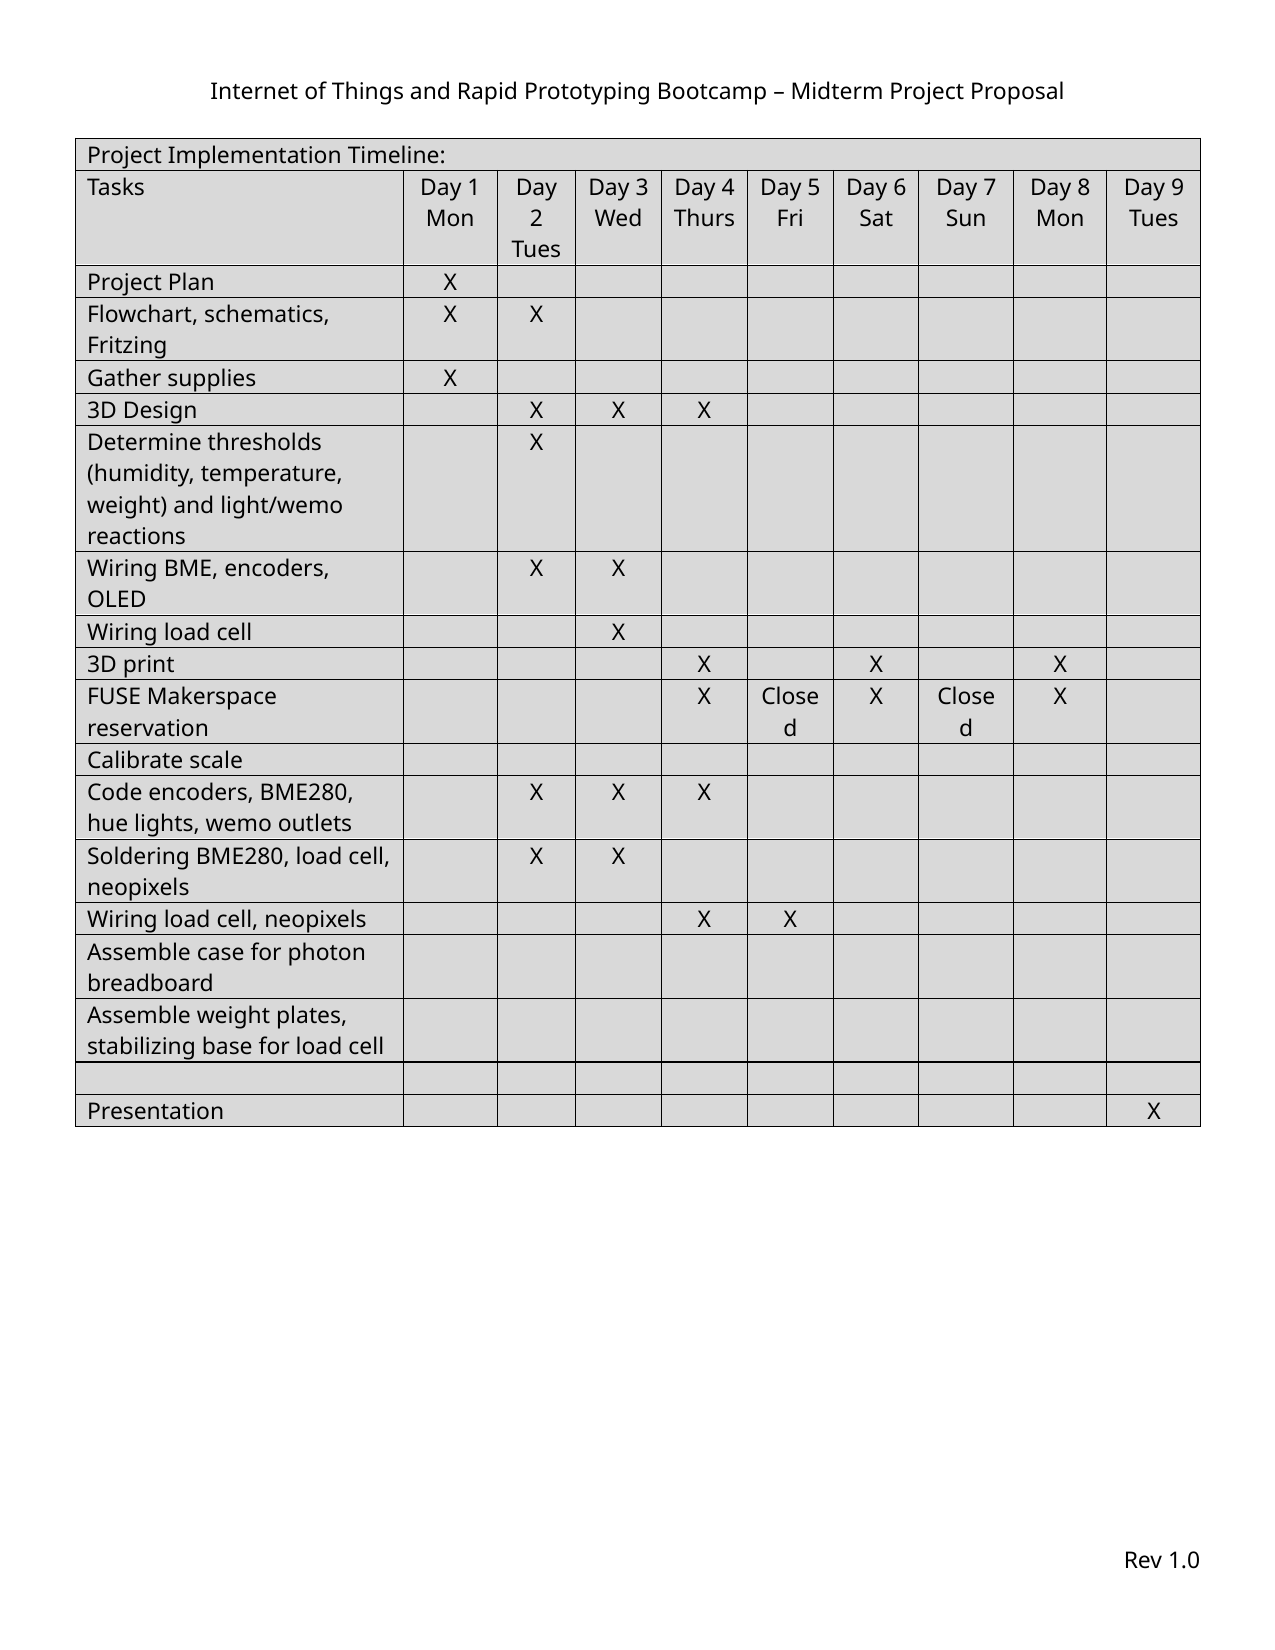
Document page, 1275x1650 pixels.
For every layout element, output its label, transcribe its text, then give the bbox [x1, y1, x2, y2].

table_cell [1107, 616, 1200, 647]
table_cell [919, 361, 1013, 393]
table_cell X [576, 840, 661, 902]
table_cell [834, 426, 918, 551]
table_cell [748, 1095, 833, 1126]
table_cell [404, 776, 497, 838]
table_cell X [404, 361, 497, 393]
table_cell [919, 840, 1013, 902]
table_cell [1014, 298, 1106, 360]
table_cell X [748, 903, 833, 934]
table_cell [834, 935, 918, 998]
table_cell [498, 744, 575, 775]
table_cell [1107, 361, 1200, 393]
table_cell [748, 776, 833, 838]
table_cell [1014, 999, 1106, 1061]
table_cell [404, 840, 497, 902]
table_cell [834, 999, 918, 1061]
table_cell [919, 903, 1013, 934]
table_cell [748, 394, 833, 425]
table_cell Day 2 Tues [498, 171, 575, 264]
table_cell [919, 1063, 1013, 1094]
table_cell FUSE Makerspace reservation [76, 680, 403, 743]
table_cell [576, 426, 661, 551]
table_cell [404, 1095, 497, 1126]
table_cell [919, 298, 1013, 360]
table_cell 3D Design [76, 394, 403, 425]
table_cell [1107, 776, 1200, 838]
table_cell [1107, 1063, 1200, 1094]
table_cell [919, 648, 1013, 679]
table_cell [576, 680, 661, 743]
table_cell [1014, 552, 1106, 614]
table_cell [576, 999, 661, 1061]
table_cell [1014, 903, 1106, 934]
table_cell [404, 935, 497, 998]
table_cell X [498, 298, 575, 360]
table_cell X [498, 552, 575, 614]
table_cell [404, 616, 497, 647]
table_cell [748, 744, 833, 775]
table_cell [576, 1063, 661, 1094]
table_cell X [1014, 680, 1106, 743]
table_cell X [1107, 1095, 1200, 1126]
table_cell [834, 361, 918, 393]
table_cell [1107, 744, 1200, 775]
table_cell Day 4 Thurs [662, 171, 747, 264]
table_cell X [404, 298, 497, 360]
table_cell [498, 903, 575, 934]
table_cell Closed [748, 680, 833, 743]
table_cell [662, 744, 747, 775]
table_cell X [662, 680, 747, 743]
table_cell [498, 361, 575, 393]
table_cell X [576, 394, 661, 425]
table_cell X [834, 648, 918, 679]
table_cell X [834, 680, 918, 743]
table_cell [1107, 394, 1200, 425]
table_cell X [662, 903, 747, 934]
table_cell [1014, 840, 1106, 902]
table_cell X [662, 776, 747, 838]
table_cell Wiring BME, encoders, OLED [76, 552, 403, 614]
table_cell [1014, 1095, 1106, 1126]
table_cell Day 9 Tues [1107, 171, 1200, 264]
table_cell [498, 1095, 575, 1126]
table_cell [1107, 680, 1200, 743]
table_cell [748, 840, 833, 902]
table_cell Day 1 Mon [404, 171, 497, 264]
table_cell [1014, 361, 1106, 393]
table_cell [919, 616, 1013, 647]
table_cell X [404, 266, 497, 297]
table_cell [919, 999, 1013, 1061]
table_cell Day 7 Sun [919, 171, 1013, 264]
table_cell [1107, 935, 1200, 998]
table_cell [919, 394, 1013, 425]
table_cell [1014, 394, 1106, 425]
table_cell [919, 552, 1013, 614]
table_cell [1107, 298, 1200, 360]
table_cell [404, 903, 497, 934]
table_cell X [498, 394, 575, 425]
table_cell [748, 361, 833, 393]
table_cell [662, 266, 747, 297]
table_cell [498, 1063, 575, 1094]
table_cell [1014, 935, 1106, 998]
table_cell [576, 935, 661, 998]
table_cell X [498, 776, 575, 838]
table_cell [834, 266, 918, 297]
table_cell [662, 426, 747, 551]
table_cell Assemble weight plates, stabilizing base for load cell [76, 999, 403, 1061]
table_cell [748, 1063, 833, 1094]
table_cell [404, 648, 497, 679]
table_cell [576, 744, 661, 775]
table_cell [834, 298, 918, 360]
table_cell [748, 266, 833, 297]
table_cell Soldering BME280, load cell, neopixels [76, 840, 403, 902]
table_cell [834, 552, 918, 614]
table_cell [404, 744, 497, 775]
table_cell [834, 840, 918, 902]
table_cell [404, 426, 497, 551]
table_cell [662, 1095, 747, 1126]
table_cell [1107, 999, 1200, 1061]
table_cell 3D print [76, 648, 403, 679]
table_cell [1014, 616, 1106, 647]
table_cell [404, 552, 497, 614]
table_cell [576, 1095, 661, 1126]
table_cell X [1014, 648, 1106, 679]
table_cell [576, 298, 661, 360]
table_cell [1014, 1063, 1106, 1094]
table_cell [662, 361, 747, 393]
table_cell [834, 1095, 918, 1126]
table_cell Gather supplies [76, 361, 403, 393]
table_cell [498, 935, 575, 998]
table_cell Day 5 Fri [748, 171, 833, 264]
table_cell [662, 298, 747, 360]
table_cell [76, 1063, 403, 1094]
table_cell [919, 776, 1013, 838]
table_cell [748, 426, 833, 551]
table_cell [748, 935, 833, 998]
table_cell [404, 1063, 497, 1094]
table_cell [404, 999, 497, 1061]
table_cell Code encoders, BME280, hue lights, wemo outlets [76, 776, 403, 838]
table_cell Day 3 Wed [576, 171, 661, 264]
table_cell [498, 616, 575, 647]
table_cell [834, 1063, 918, 1094]
table_cell [662, 935, 747, 998]
table_cell [498, 999, 575, 1061]
table_cell [748, 999, 833, 1061]
table_cell [662, 840, 747, 902]
table_cell [834, 903, 918, 934]
table_cell [748, 648, 833, 679]
table_cell [662, 552, 747, 614]
table_cell [1014, 776, 1106, 838]
table_cell [834, 776, 918, 838]
table_cell [404, 394, 497, 425]
table_cell [1107, 552, 1200, 614]
table_cell [748, 616, 833, 647]
table_cell [834, 394, 918, 425]
table_cell X [498, 840, 575, 902]
table_cell Flowchart, schematics, Fritzing [76, 298, 403, 360]
table_cell Wiring load cell [76, 616, 403, 647]
table_cell [404, 680, 497, 743]
table_cell [919, 1095, 1013, 1126]
table_cell Tasks [76, 171, 403, 264]
table_cell [576, 648, 661, 679]
table_cell [919, 935, 1013, 998]
table_cell [834, 616, 918, 647]
table_cell [748, 552, 833, 614]
table_cell Calibrate scale [76, 744, 403, 775]
table_cell [498, 680, 575, 743]
table_cell [1107, 840, 1200, 902]
table_cell [919, 266, 1013, 297]
table_cell [919, 744, 1013, 775]
table_cell [1014, 426, 1106, 551]
table_cell [919, 426, 1013, 551]
table_cell X [576, 776, 661, 838]
table_cell Determine thresholds (humidity, temperature, weight) and light/wemo reactions [76, 426, 403, 551]
table_cell [498, 266, 575, 297]
table_cell X [576, 616, 661, 647]
table_cell Presentation [76, 1095, 403, 1126]
table_cell X [662, 394, 747, 425]
table_cell [1107, 648, 1200, 679]
table_cell Wiring load cell, neopixels [76, 903, 403, 934]
table_cell Project Implementation Timeline: [76, 139, 1200, 170]
table_cell [1107, 903, 1200, 934]
table_cell [1014, 266, 1106, 297]
table_cell X [576, 552, 661, 614]
table_cell [576, 361, 661, 393]
table_cell Closed [919, 680, 1013, 743]
table_cell [748, 298, 833, 360]
table_cell [498, 648, 575, 679]
table_cell [834, 744, 918, 775]
table_cell [662, 1063, 747, 1094]
table_cell [1014, 744, 1106, 775]
table_cell Project Plan [76, 266, 403, 297]
table_cell X [662, 648, 747, 679]
table_cell [576, 903, 661, 934]
table_cell [1107, 266, 1200, 297]
table_cell Day 8 Mon [1014, 171, 1106, 264]
table_cell [576, 266, 661, 297]
table_cell Day 6 Sat [834, 171, 918, 264]
table_cell [662, 616, 747, 647]
table_cell Assemble case for photon breadboard [76, 935, 403, 998]
table_cell [1107, 426, 1200, 551]
table_cell X [498, 426, 575, 551]
table_cell [662, 999, 747, 1061]
